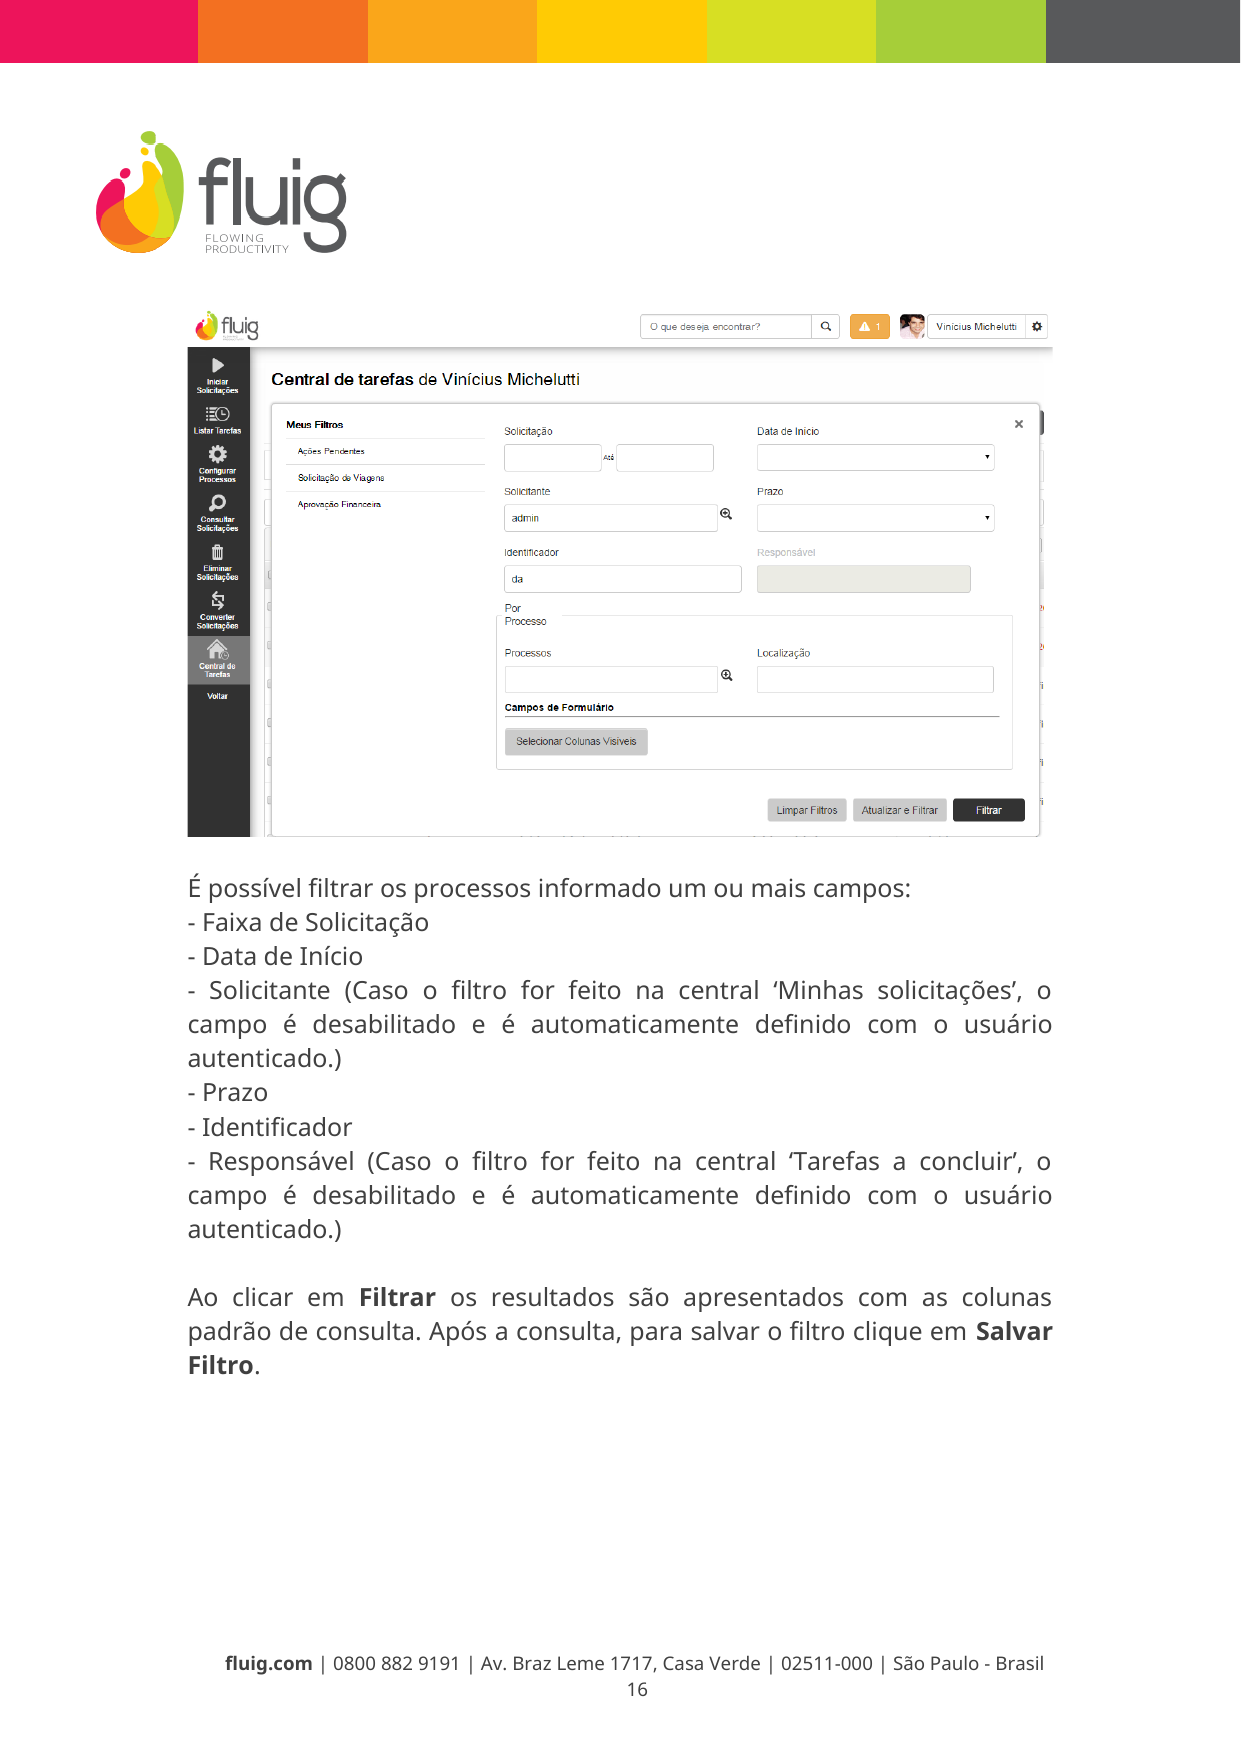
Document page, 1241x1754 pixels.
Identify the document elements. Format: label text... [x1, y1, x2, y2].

text - Identificador [187, 1109, 1053, 1143]
text Ao clicar em Filtrar os resultados são apresentados com as colunas padrão de consulta. Após a consulta, para salvar o filtro clique em Salvar Filtro. [187, 1279, 1053, 1382]
text - Data de Início [187, 939, 1053, 973]
text - Prazo [187, 1075, 1053, 1109]
picture [187, 307, 1053, 837]
text - Solicitante (Caso o filtro for feito na central ‘Minhas solicitações’, o campo é desabilitado e é automaticamente definido com o usuário autenticado.) [187, 973, 1053, 1075]
text - Responsável (Caso o filtro for feito na central ‘Tarefas a concluir’, o campo é desabilitado e é automaticamente definido com o usuário autenticado.) [187, 1143, 1053, 1245]
text É possível filtrar os processos informado um ou mais campos: [187, 871, 1053, 905]
text - Faixa de Solicitação [187, 905, 1053, 939]
